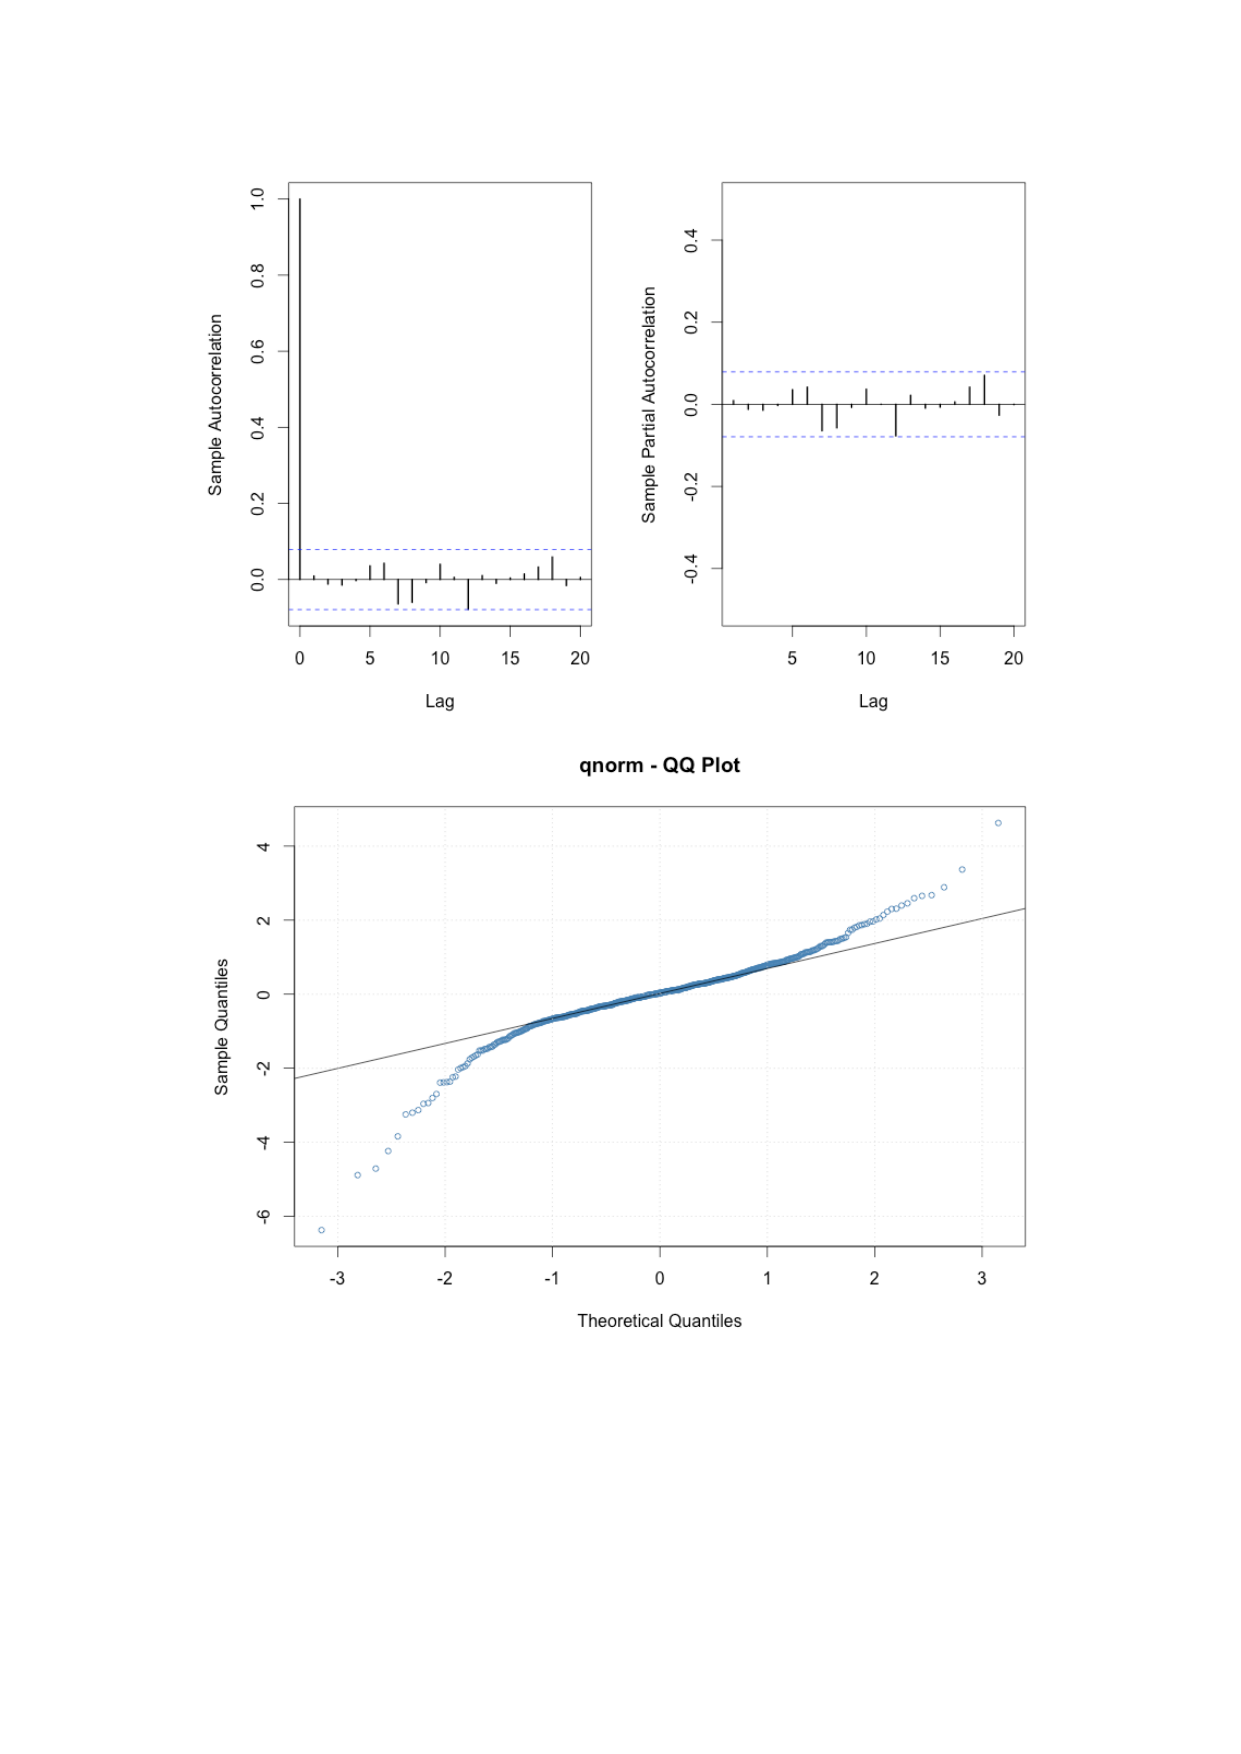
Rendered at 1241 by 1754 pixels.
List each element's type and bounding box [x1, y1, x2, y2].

picture [187, 747, 1053, 1339]
picture [187, 162, 1053, 726]
